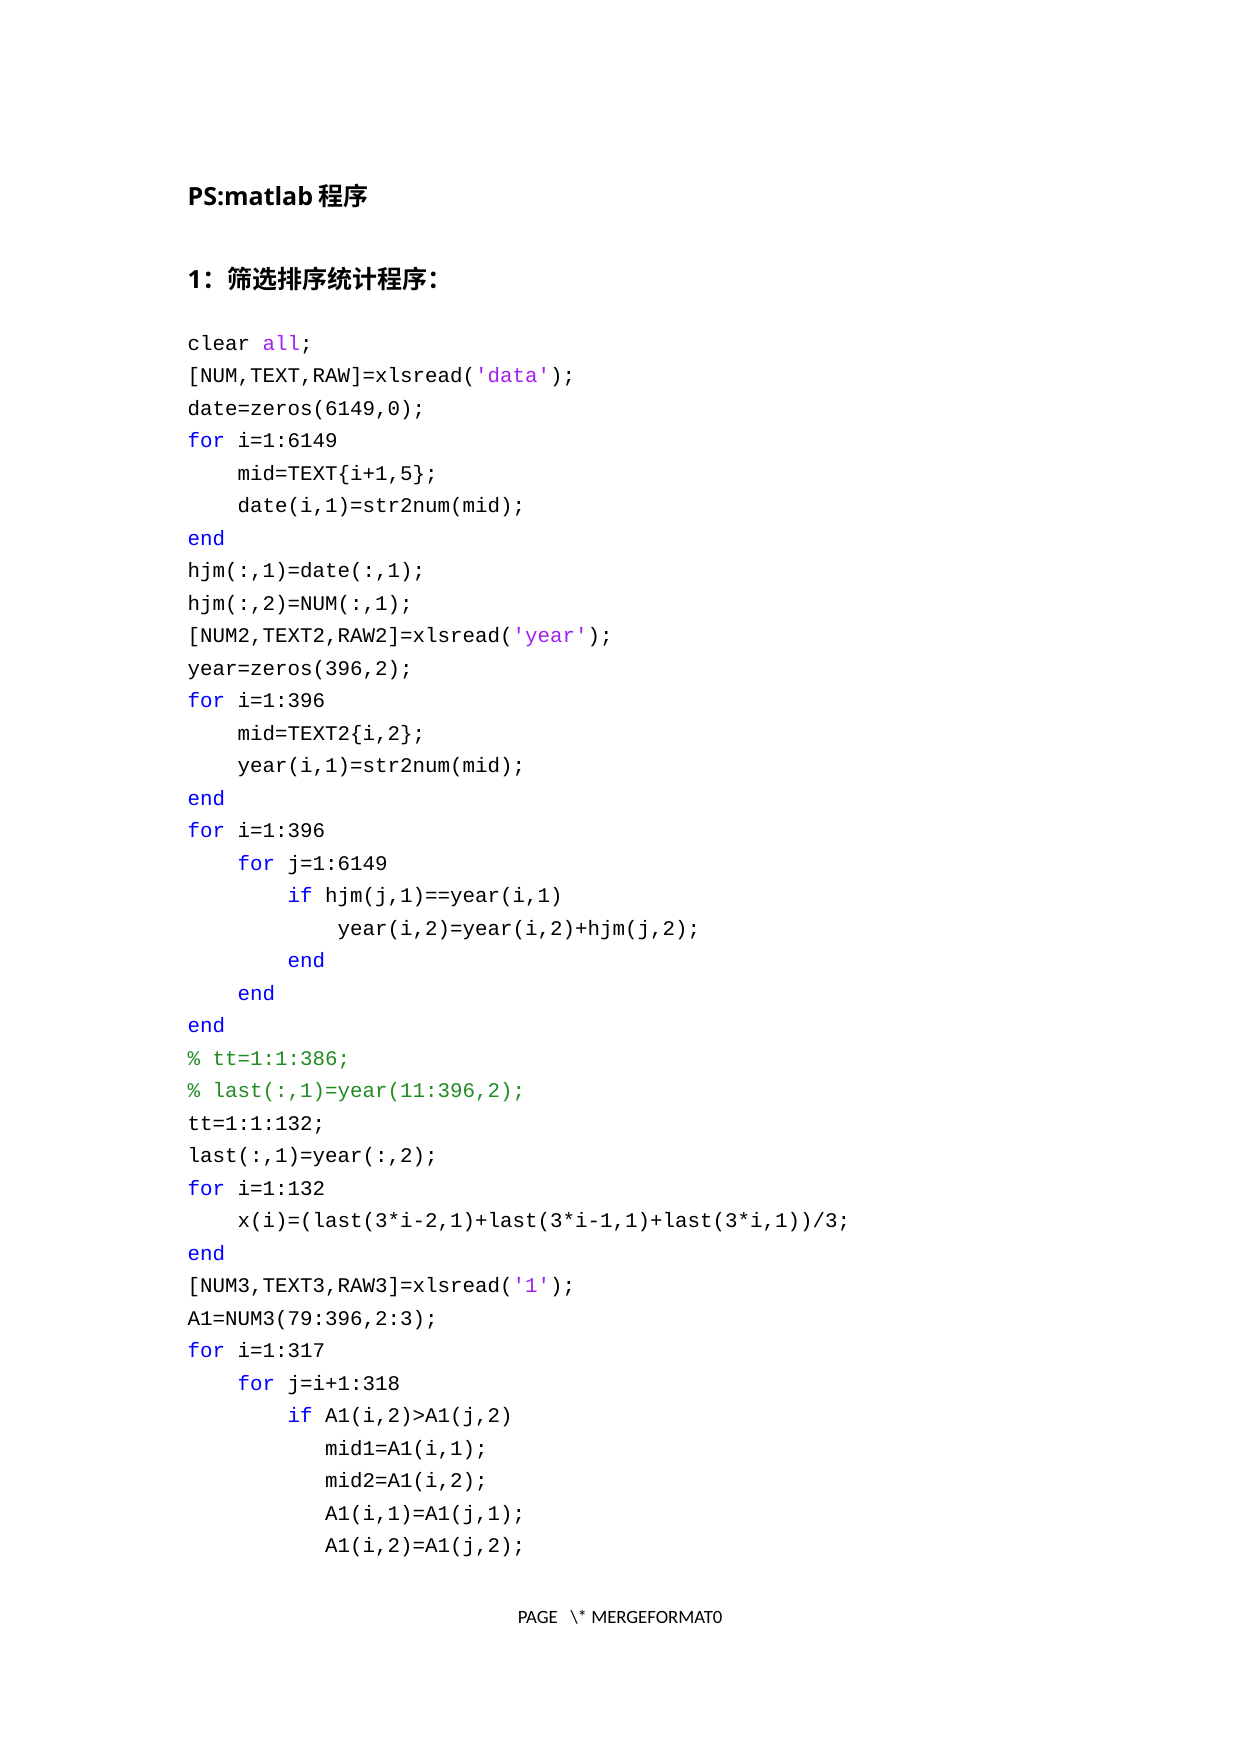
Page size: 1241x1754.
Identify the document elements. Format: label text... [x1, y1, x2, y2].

text end [187, 978, 1053, 1011]
text [NUM,TEXT,RAW]=xlsread('data'); [187, 361, 1053, 393]
text % tt=1:1:386; [187, 1043, 1053, 1076]
text tt=1:1:132; [187, 1108, 1053, 1141]
text A1(i,2)=A1(j,2); [187, 1531, 1053, 1563]
text year=zeros(396,2); [187, 653, 1053, 686]
text year(i,1)=str2num(mid); [187, 751, 1053, 783]
text end [187, 783, 1053, 816]
text [NUM2,TEXT2,RAW2]=xlsread('year'); [187, 621, 1053, 653]
text date=zeros(6149,0); [187, 393, 1053, 426]
text clear all; [187, 328, 1053, 361]
text if A1(i,2)>A1(j,2) [187, 1401, 1053, 1433]
text mid1=A1(i,1); [187, 1433, 1053, 1466]
text % last(:,1)=year(11:396,2); [187, 1076, 1053, 1108]
text mid=TEXT{i+1,5}; [187, 458, 1053, 491]
text for j=1:6149 [187, 848, 1053, 881]
text for i=1:6149 [187, 426, 1053, 458]
text hjm(:,2)=NUM(:,1); [187, 588, 1053, 621]
text PS:matlab程序 [187, 162, 1053, 227]
text for i=1:396 [187, 686, 1053, 718]
text 1：筛选排序统计程序： [187, 245, 1053, 310]
text year(i,2)=year(i,2)+hjm(j,2); [187, 913, 1053, 946]
text A1=NUM3(79:396,2:3); [187, 1303, 1053, 1336]
text date(i,1)=str2num(mid); [187, 491, 1053, 523]
text end [187, 1238, 1053, 1271]
text mid2=A1(i,2); [187, 1466, 1053, 1498]
text for i=1:132 [187, 1173, 1053, 1206]
text for i=1:396 [187, 816, 1053, 848]
text end [187, 1011, 1053, 1043]
text A1(i,1)=A1(j,1); [187, 1498, 1053, 1531]
text x(i)=(last(3*i-2,1)+last(3*i-1,1)+last(3*i,1))/3; [187, 1206, 1053, 1238]
text hjm(:,1)=date(:,1); [187, 556, 1053, 588]
text if hjm(j,1)==year(i,1) [187, 881, 1053, 913]
text for i=1:317 [187, 1336, 1053, 1368]
text mid=TEXT2{i,2}; [187, 718, 1053, 751]
text for j=i+1:318 [187, 1368, 1053, 1401]
text [NUM3,TEXT3,RAW3]=xlsread('1'); [187, 1271, 1053, 1303]
text last(:,1)=year(:,2); [187, 1141, 1053, 1173]
text end [187, 946, 1053, 978]
text end [187, 523, 1053, 556]
